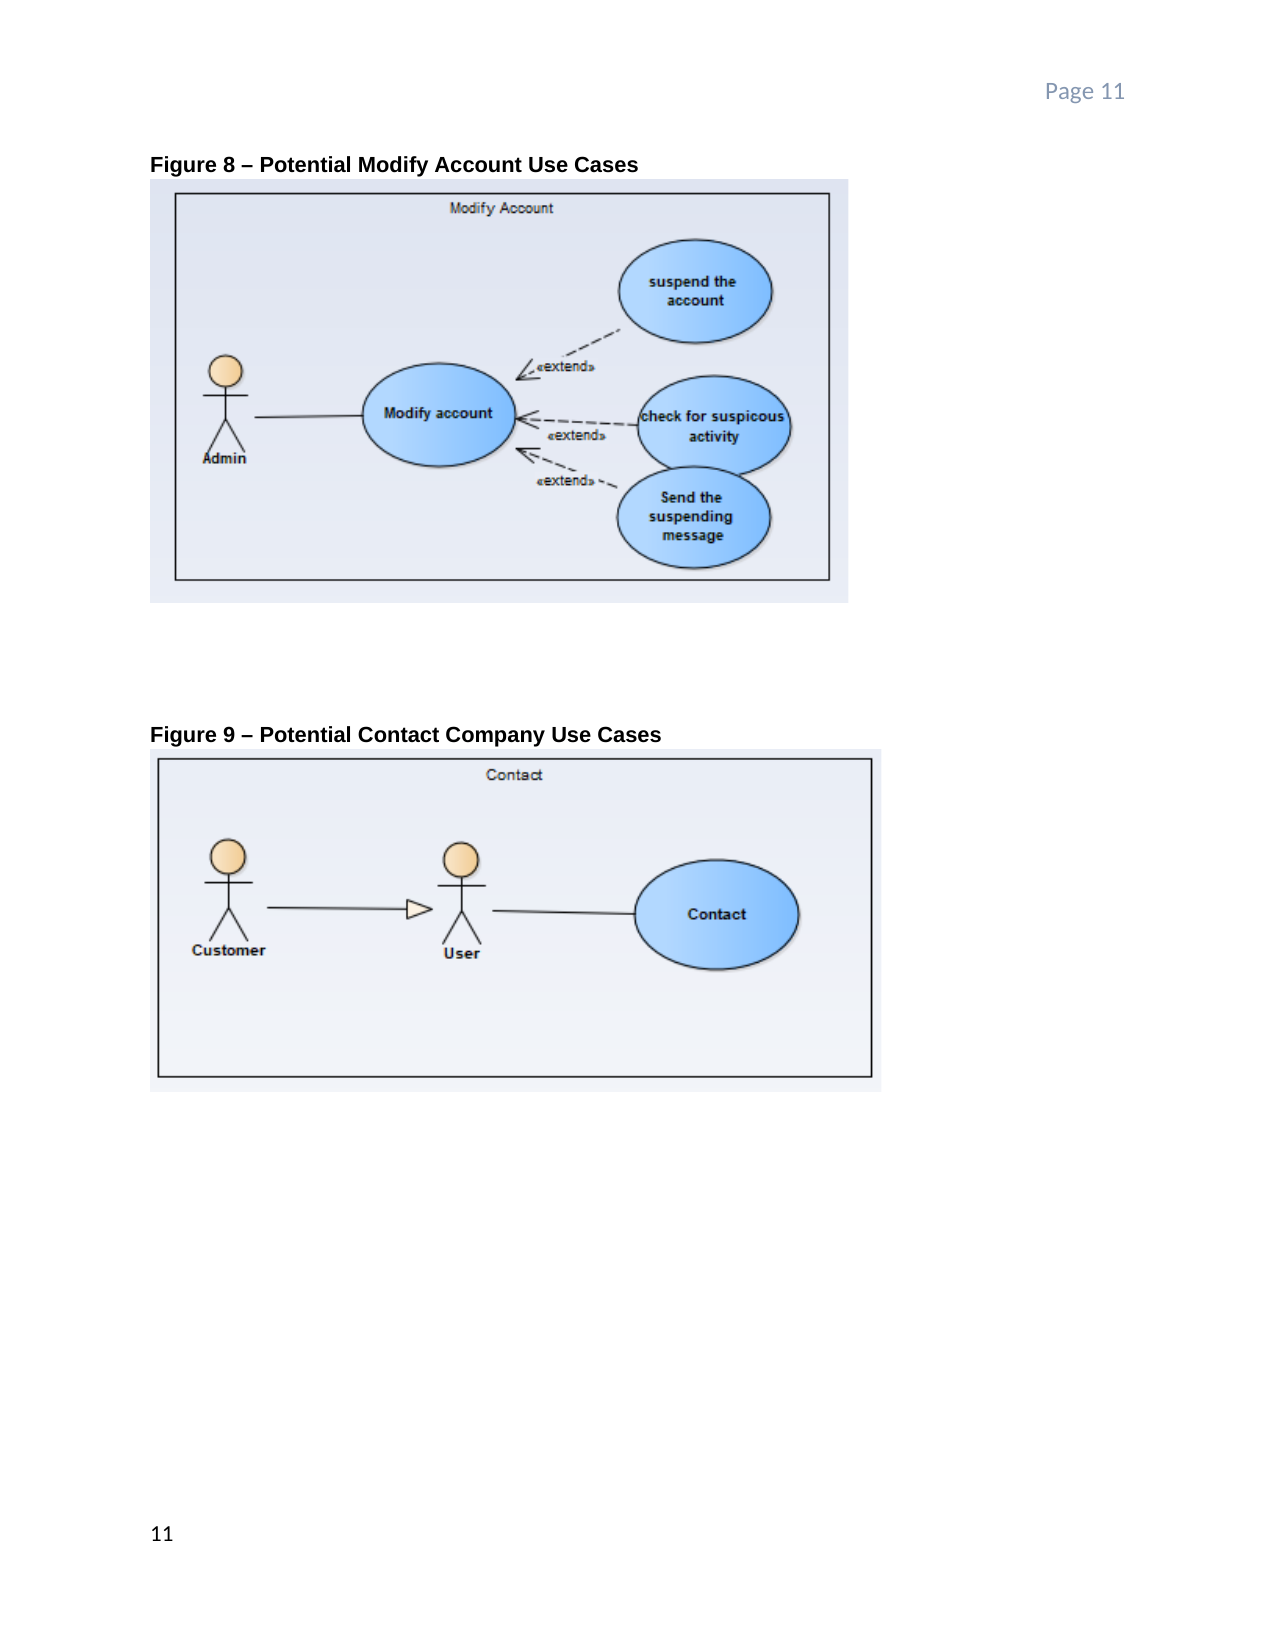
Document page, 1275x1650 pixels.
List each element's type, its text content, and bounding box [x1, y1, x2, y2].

text Figure 8 – Potential Modify Account Use Cases [150, 152, 1125, 177]
picture [150, 749, 882, 1092]
picture [150, 179, 849, 603]
